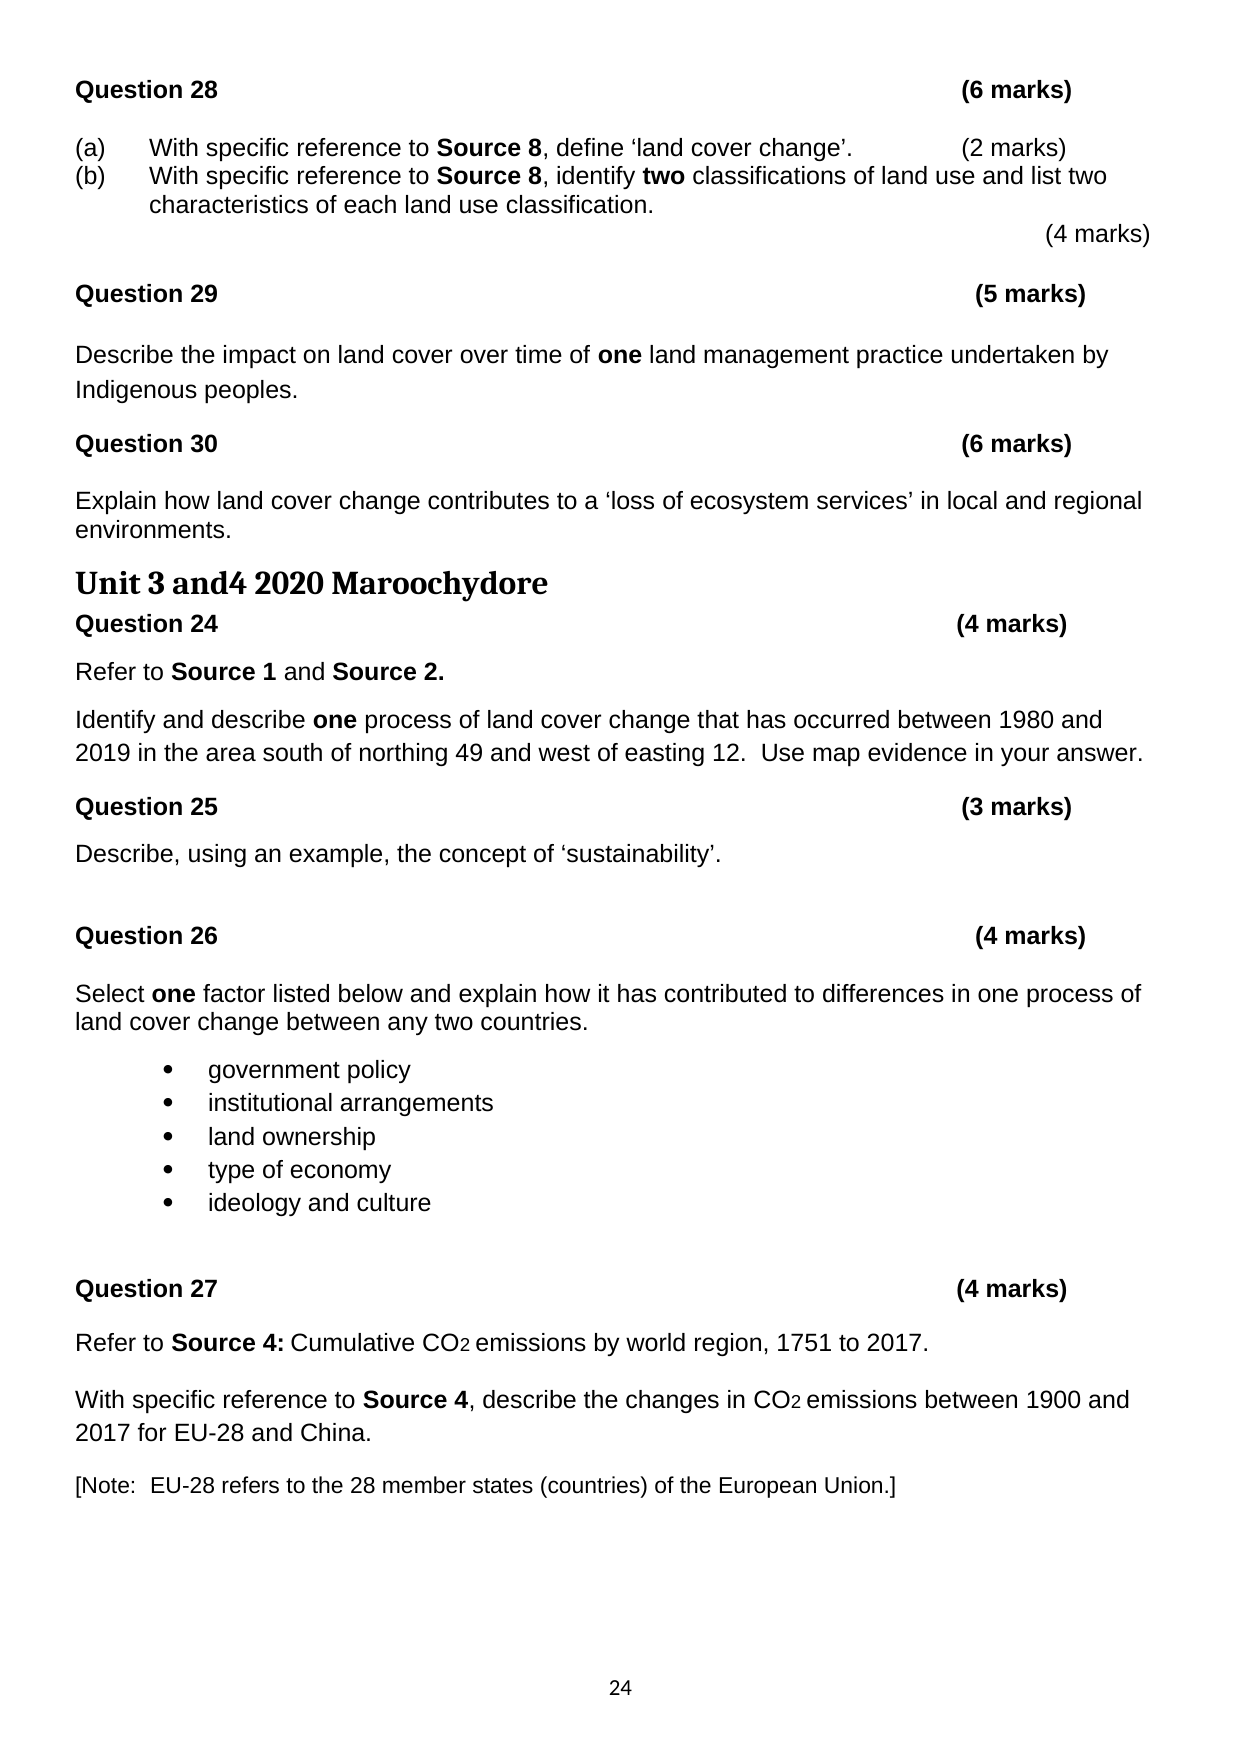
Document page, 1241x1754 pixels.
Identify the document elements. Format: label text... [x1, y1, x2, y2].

text Describe the impact on land cover over time of one land management practice undertaken by Indigenous peoples. [75, 333, 1165, 404]
list With specific reference to Source 8, identify two classifications of land use and list two characteristics of each land use classification. [75, 161, 1165, 219]
text Question 27 (4 marks) [75, 1274, 1165, 1303]
text Question 26 (4 marks) [75, 921, 1195, 950]
text Identify and describe one process of land cover change that has occurred between 1980 and 2019 in the area south of northing 49 and west of easting 12. Use map evidence in your answer. [75, 704, 1165, 766]
text Question 29 (5 marks) [75, 273, 1165, 308]
text (4 marks) [149, 219, 1151, 247]
text Question 30 (6 marks) [75, 429, 1165, 458]
list Describe, using an example, the concept of ‘sustainability’. [75, 839, 1165, 868]
list ideology and culture [164, 1188, 1165, 1217]
text Explain how land cover change contributes to a ‘loss of ecosystem services’ in local and regional environments. [75, 486, 1165, 544]
list land ownership [164, 1122, 1165, 1150]
list type of economy [164, 1155, 1165, 1183]
text Select one factor listed below and explain how it has contributed to differences in one process of land cover change between any two countries. [75, 979, 1165, 1036]
text Question 28 (6 marks) [75, 75, 1165, 104]
text (a) With specific reference to Source 8, define ‘land cover change’. (2 marks) [75, 132, 1165, 161]
text With specific reference to Source 4, describe the changes in CO2 emissions between 1900 and 2017 for EU-28 and China. [75, 1385, 1165, 1447]
text [Note: EU-28 refers to the 28 member states (countries) of the European Union.] [75, 1472, 1165, 1498]
text Question 25 (3 marks) [75, 791, 1165, 820]
text Refer to Source 4: Cumulative CO2 emissions by world region, 1751 to 2017. [75, 1328, 1165, 1357]
text Refer to Source 1 and Source 2. [75, 657, 1165, 685]
subtitle Unit 3 and4 2020 Maroochydore [75, 565, 1165, 603]
text Question 24 (4 marks) [75, 609, 1165, 637]
list government policy [164, 1055, 1165, 1084]
list institutional arrangements [164, 1088, 1165, 1117]
